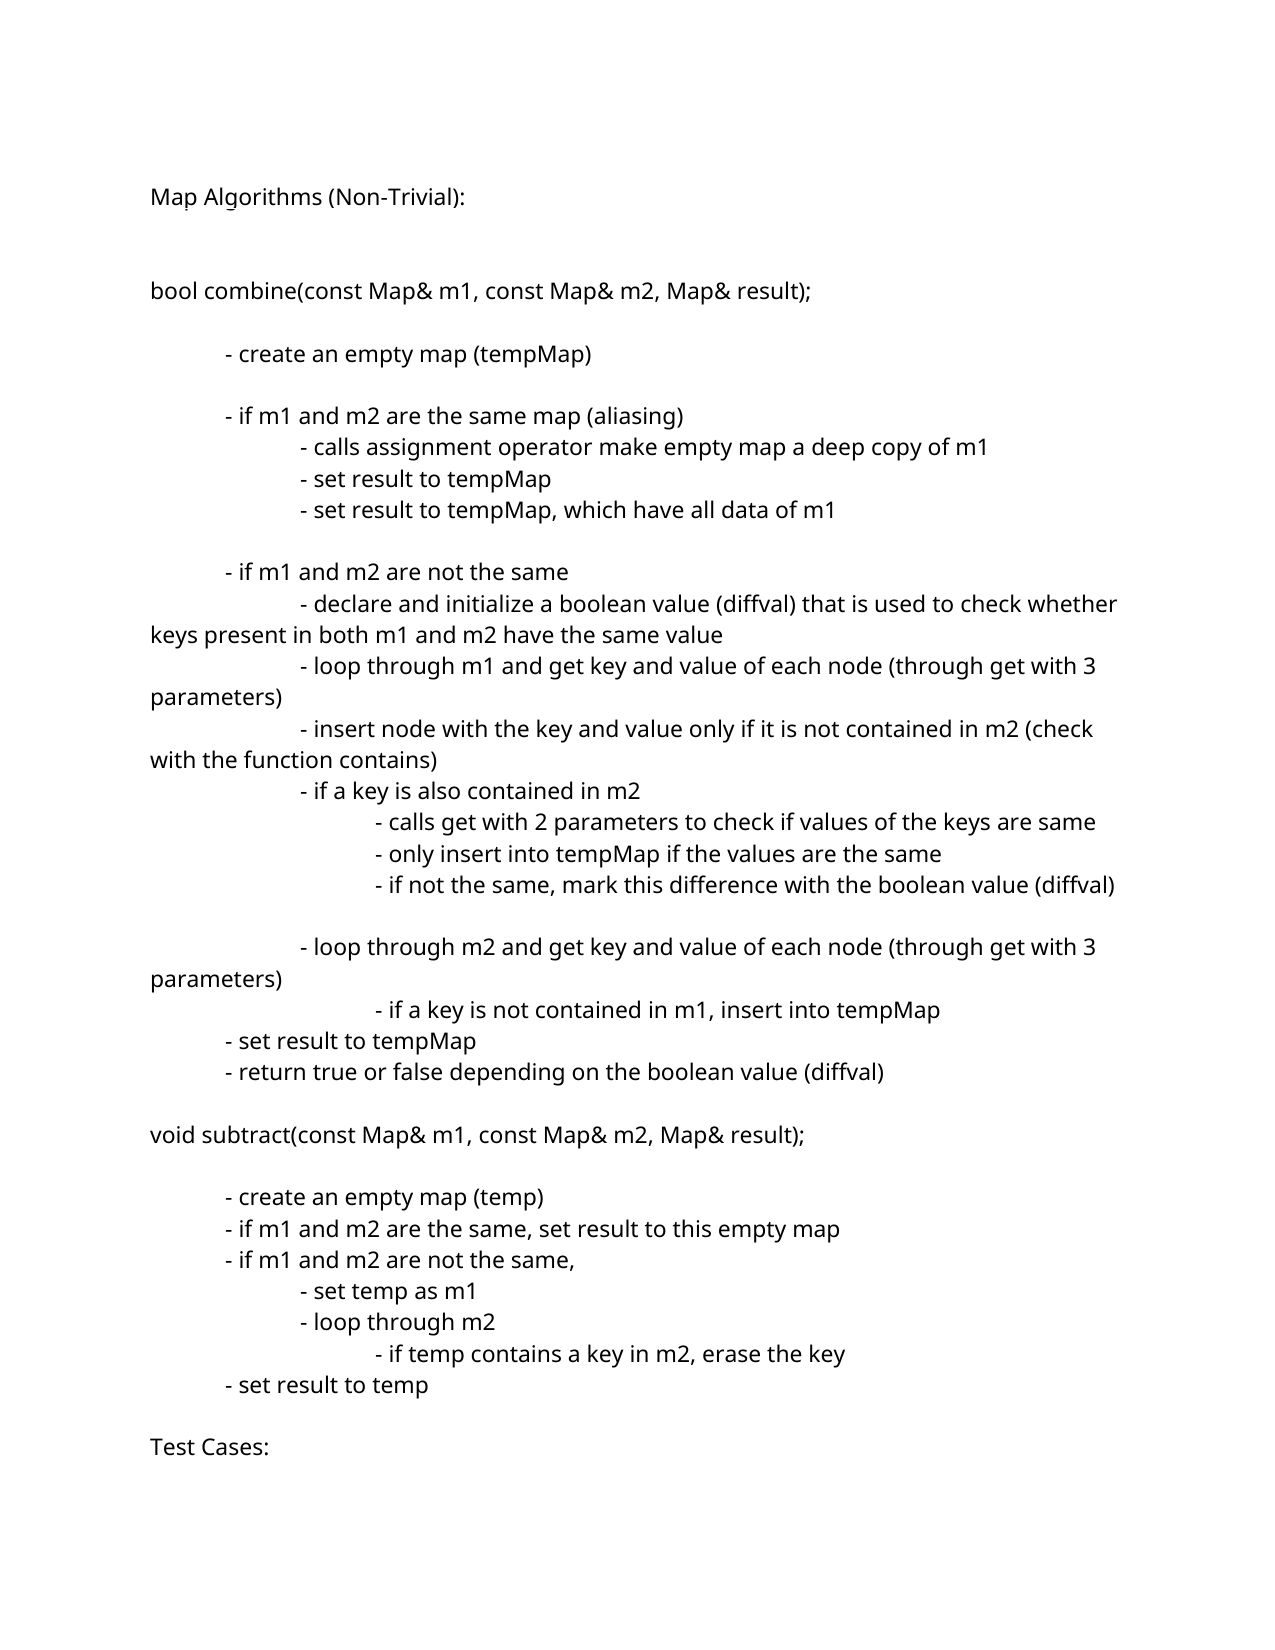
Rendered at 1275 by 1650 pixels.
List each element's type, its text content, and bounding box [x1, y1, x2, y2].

text - set result to tempMap [150, 462, 1125, 494]
text - set result to temp [150, 1369, 1125, 1400]
text - create an empty map (tempMap) [150, 337, 1125, 369]
text - create an empty map (temp) [150, 1181, 1125, 1212]
text - if m1 and m2 are the same, set result to this empty map [150, 1212, 1125, 1244]
text - declare and initialize a boolean value (diffval) that is used to check whether keys present in both m1 and m2 have the same value [150, 587, 1125, 650]
text bool combine(const Map& m1, const Map& m2, Map& result); [150, 275, 1125, 306]
text - only insert into tempMap if the values are the same [150, 837, 1125, 869]
text Map Algorithms (Non-Trivial): [150, 181, 1125, 212]
text - if temp contains a key in m2, erase the key [150, 1337, 1125, 1369]
text - if m1 and m2 are not the same, [150, 1244, 1125, 1275]
text void subtract(const Map& m1, const Map& m2, Map& result); [150, 1119, 1125, 1150]
text - set temp as m1 [150, 1275, 1125, 1306]
text - if not the same, mark this difference with the boolean value (diffval) [150, 869, 1125, 900]
text - if m1 and m2 are the same map (aliasing) [150, 400, 1125, 431]
text - loop through m2 [150, 1306, 1125, 1337]
text - set result to tempMap, which have all data of m1 [150, 494, 1125, 525]
text - if a key is not contained in m1, insert into tempMap [150, 994, 1125, 1025]
text - loop through m2 and get key and value of each node (through get with 3 parameters) [150, 931, 1125, 994]
text - if m1 and m2 are not the same [150, 556, 1125, 587]
text - calls get with 2 parameters to check if values of the keys are same [150, 806, 1125, 837]
text - calls assignment operator make empty map a deep copy of m1 [150, 431, 1125, 462]
text Test Cases: [150, 1431, 1125, 1462]
text - return true or false depending on the boolean value (diffval) [150, 1056, 1125, 1087]
text - insert node with the key and value only if it is not contained in m2 (check with the function contains) [150, 712, 1125, 775]
text - loop through m1 and get key and value of each node (through get with 3 parameters) [150, 650, 1125, 712]
text - set result to tempMap [150, 1025, 1125, 1056]
text - if a key is also contained in m2 [150, 775, 1125, 806]
